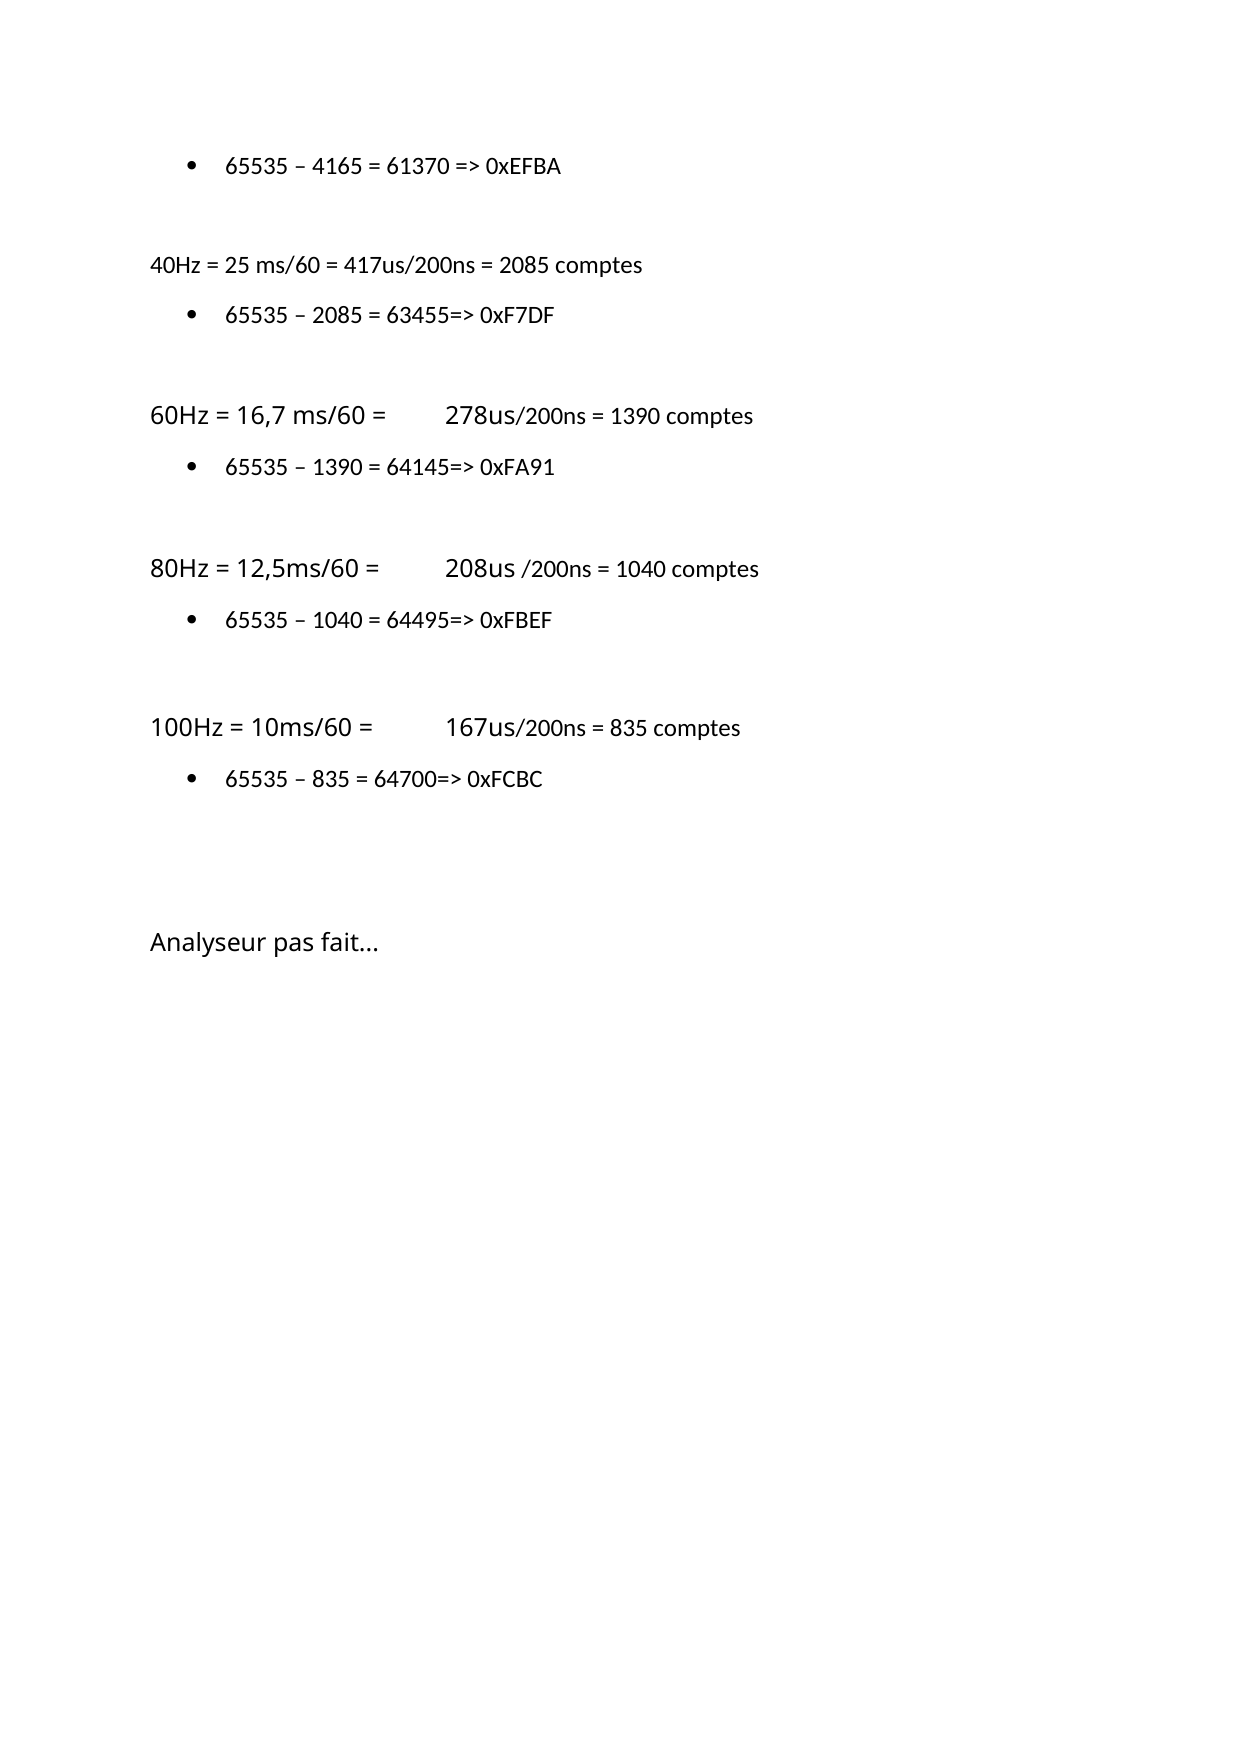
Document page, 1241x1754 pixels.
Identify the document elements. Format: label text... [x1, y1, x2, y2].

list 65535 – 4165 = 61370 => 0xEFBA [187, 150, 1090, 181]
text 40Hz = 25 ms/60 = 417us/200ns = 2085 comptes [150, 249, 1090, 280]
list 65535 – 835 = 64700=> 0xFCBC [187, 763, 1090, 794]
text 80Hz = 12,5ms/60 = 208us /200ns = 1040 comptes [150, 551, 1090, 584]
list 65535 – 1040 = 64495=> 0xFBEF [187, 604, 1090, 634]
list 65535 – 2085 = 63455=> 0xF7DF [187, 299, 1090, 329]
list 65535 – 1390 = 64145=> 0xFA91 [187, 451, 1090, 482]
text 100Hz = 10ms/60 = 167us/200ns = 835 comptes [150, 710, 1090, 744]
text Analyseur pas fait... [150, 925, 1090, 959]
text 60Hz = 16,7 ms/60 = 278us/200ns = 1390 comptes [150, 398, 1090, 432]
